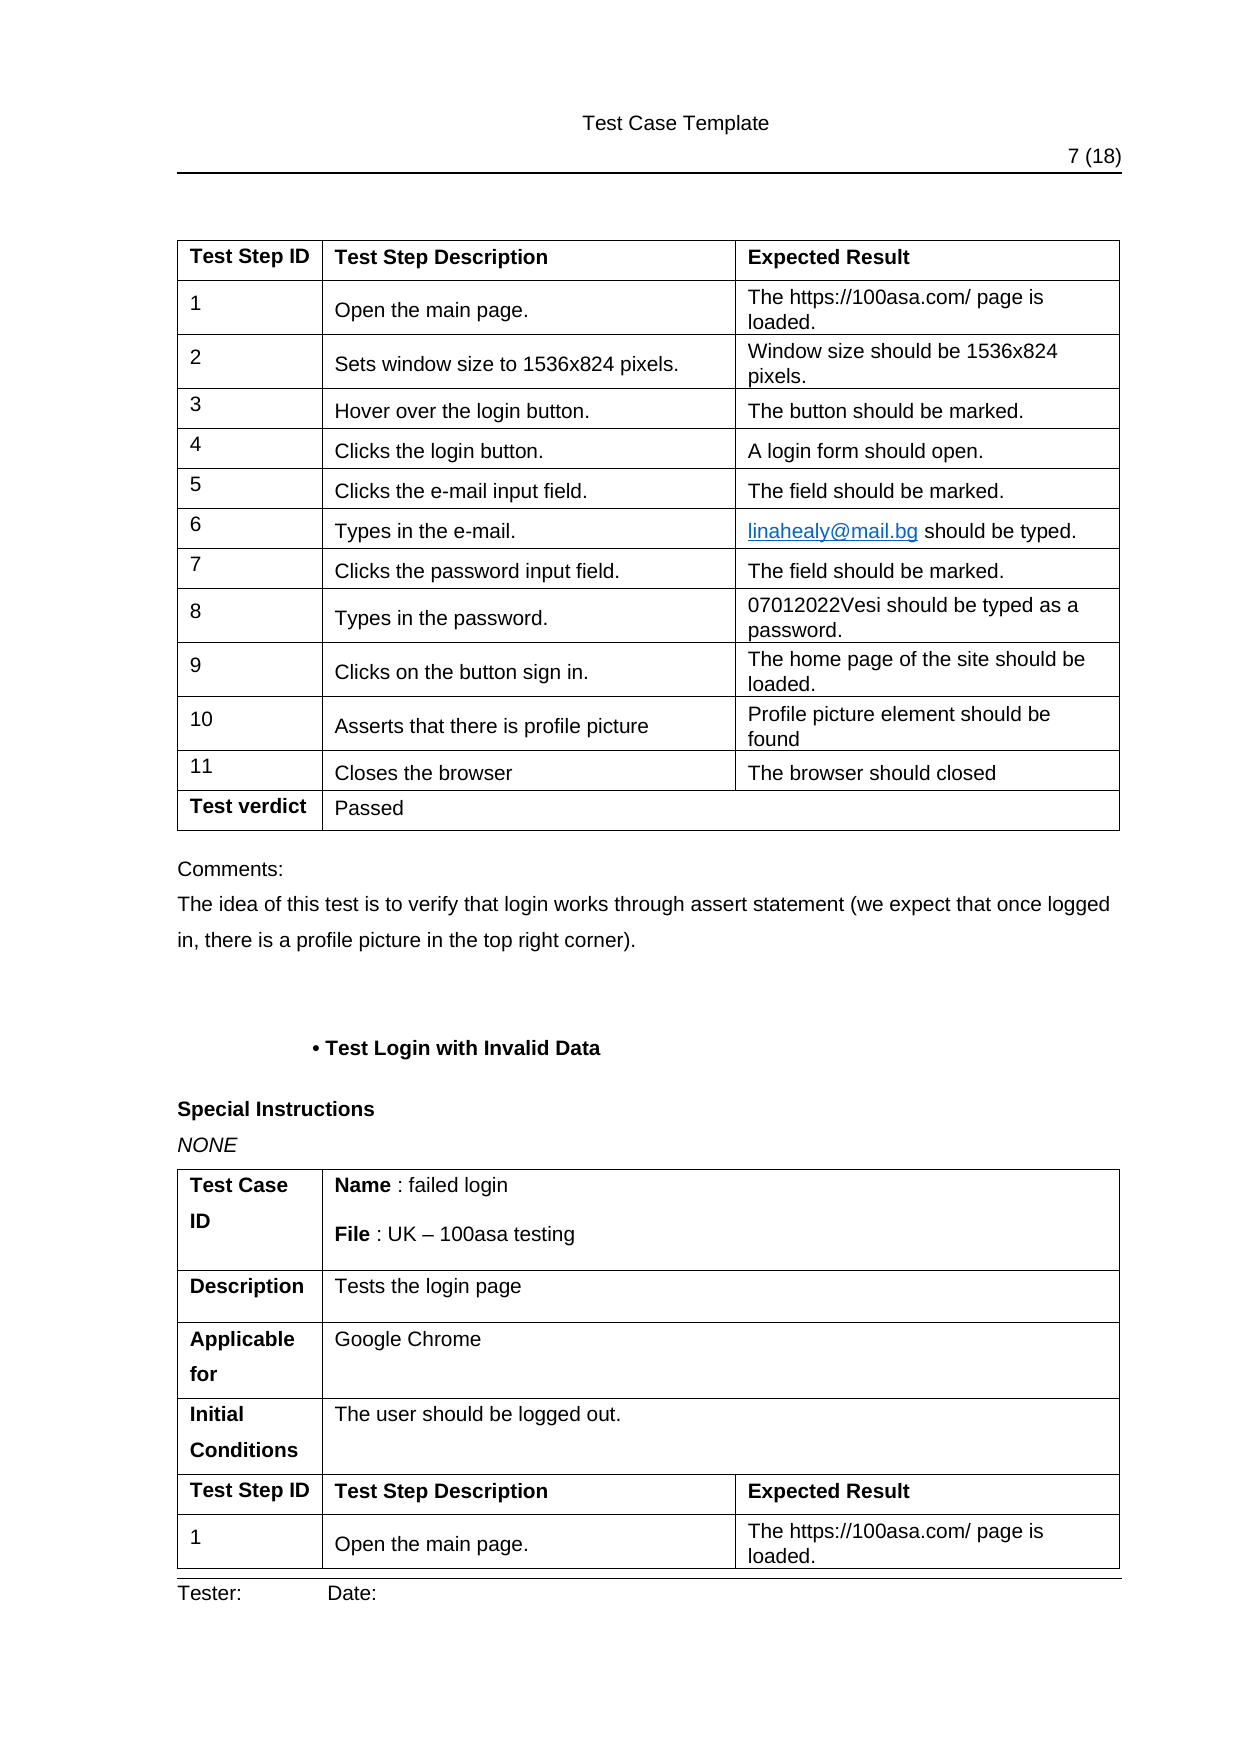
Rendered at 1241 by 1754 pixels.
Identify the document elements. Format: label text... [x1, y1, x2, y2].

table_cell The field should be marked. [736, 549, 1119, 588]
table_cell Types in the password. [323, 589, 735, 642]
table_cell Test Step Description [323, 1475, 735, 1514]
table_cell 3 [178, 389, 322, 428]
table_cell 1 [178, 281, 322, 334]
table_cell Test verdict [178, 791, 322, 830]
table_cell The user should be logged out. [323, 1399, 1119, 1474]
table_cell The https://100asa.com/ page is loaded. [736, 281, 1119, 334]
text NONE [177, 1133, 1122, 1157]
table_cell Window size should be 1536x824 pixels. [736, 335, 1119, 388]
table_cell 1 [178, 1515, 322, 1568]
table_cell 07012022Vesi should be typed as a password. [736, 589, 1119, 642]
table_cell Google Chrome [323, 1323, 1119, 1398]
table_cell 8 [178, 589, 322, 642]
table_cell 5 [178, 469, 322, 508]
table_cell Passed [323, 791, 1119, 830]
table_cell Expected Result [736, 1475, 1119, 1514]
table_cell Hover over the login button. [323, 389, 735, 428]
table_cell Clicks on the button sign in. [323, 643, 735, 696]
table_cell The browser should closed [736, 751, 1119, 790]
table_cell Sets window size to 1536x824 pixels. [323, 335, 735, 388]
text Comments: The idea of this test is to verify that login works through assert statement (we expect that once logged in, there is a profile picture in the top right corner). [177, 856, 1122, 952]
table_cell 6 [178, 509, 322, 548]
table_cell Expected Result [736, 241, 1119, 280]
table_cell The field should be marked. [736, 469, 1119, 508]
table_cell Types in the e-mail. [323, 509, 735, 548]
table_cell Clicks the login button. [323, 429, 735, 468]
table_cell Open the main page. [323, 281, 735, 334]
table_cell Test Step ID [178, 1475, 322, 1514]
table_cell Profile picture element should be found [736, 697, 1119, 750]
table_cell Description [178, 1271, 322, 1322]
table_cell 4 [178, 429, 322, 468]
table_cell Clicks the password input field. [323, 549, 735, 588]
table_cell Open the main page. [323, 1515, 735, 1568]
table_cell Test Step ID [178, 241, 322, 280]
table_cell 11 [178, 751, 322, 790]
table_header Test Case ID [178, 1170, 322, 1270]
table_cell Clicks the e-mail input field. [323, 469, 735, 508]
table_cell The home page of the site should be loaded. [736, 643, 1119, 696]
table_cell Asserts that there is profile picture [323, 697, 735, 750]
table_cell 7 [178, 549, 322, 588]
table_cell 9 [178, 643, 322, 696]
table_cell Tests the login page [323, 1271, 1119, 1322]
subtitle Special Instructions [177, 1097, 1122, 1121]
table_cell 2 [178, 335, 322, 388]
table_cell Test Step Description [323, 241, 735, 280]
table_cell Applicable for [178, 1323, 322, 1398]
table_cell The https://100asa.com/ page is loaded. [736, 1515, 1119, 1568]
table_cell 10 [178, 697, 322, 750]
table_cell Closes the browser [323, 751, 735, 790]
table_cell linahealy@mail.bg should be typed. [736, 509, 1119, 548]
text • Test Login with Invalid Data [312, 1036, 1122, 1060]
table_cell The button should be marked. [736, 389, 1119, 428]
table_header Name : failed login File : UK – 100asa testing [323, 1170, 1119, 1270]
table_cell Initial Conditions [178, 1399, 322, 1474]
table_cell A login form should open. [736, 429, 1119, 468]
